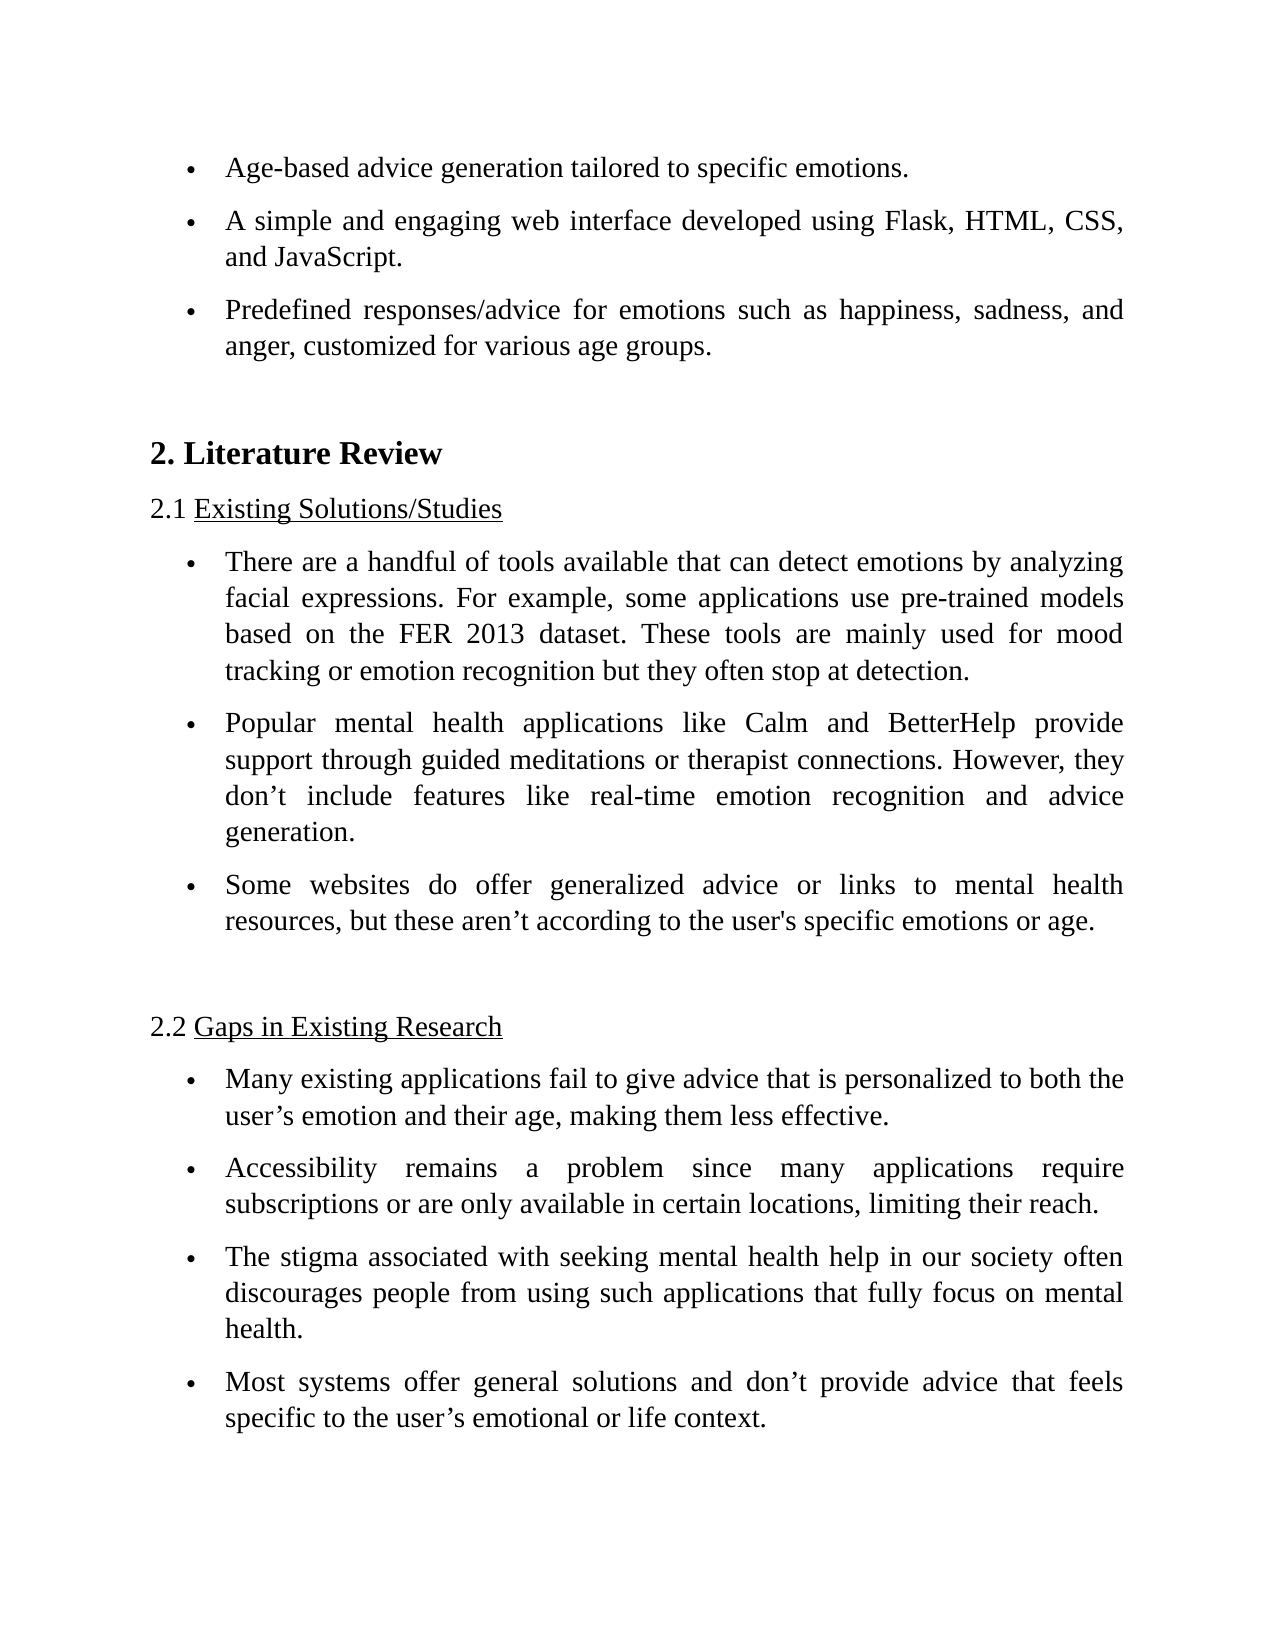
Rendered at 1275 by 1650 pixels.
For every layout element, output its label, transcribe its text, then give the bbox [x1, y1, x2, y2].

text 2.2 Gaps in Existing Research [150, 1009, 1125, 1042]
list Many existing applications fail to give advice that is personalized to both the user’s emotion and their age, making them less effective. [187, 1061, 1125, 1131]
list There are a handful of tools available that can detect emotions by analyzing facial expressions. For example, some applications use pre-trained models based on the FER 2013 dataset. These tools are mainly used for mood tracking or emotion recognition but they often stop at detection. [187, 544, 1125, 686]
list Age-based advice generation tailored to specific emotions. [187, 150, 1125, 183]
list Accessibility remains a problem since many applications require subscriptions or are only available in certain locations, limiting their reach. [187, 1150, 1125, 1220]
list Popular mental health applications like Calm and BetterHelp provide support through guided meditations or therapist connections. However, they don’t include features like real-time emotion recognition and advice generation. [187, 706, 1125, 848]
list Some websites do offer generalized advice or links to mental health resources, but these aren’t according to the user's specific emotions or age. [187, 867, 1125, 937]
list Most systems offer general solutions and don’t provide advice that feels specific to the user’s emotional or life context. [187, 1364, 1125, 1434]
list The stigma associated with seeking mental health help in our society often discourages people from using such applications that fully focus on mental health. [187, 1239, 1125, 1345]
text 2.1 Existing Solutions/Studies [150, 492, 1125, 525]
text 2. Literature Review [150, 433, 1125, 472]
list A simple and engaging web interface developed using Flask, HTML, CSS, and JavaScript. [187, 203, 1125, 272]
list Predefined responses/advice for emotions such as happiness, sadness, and anger, customized for various age groups. [187, 292, 1125, 361]
